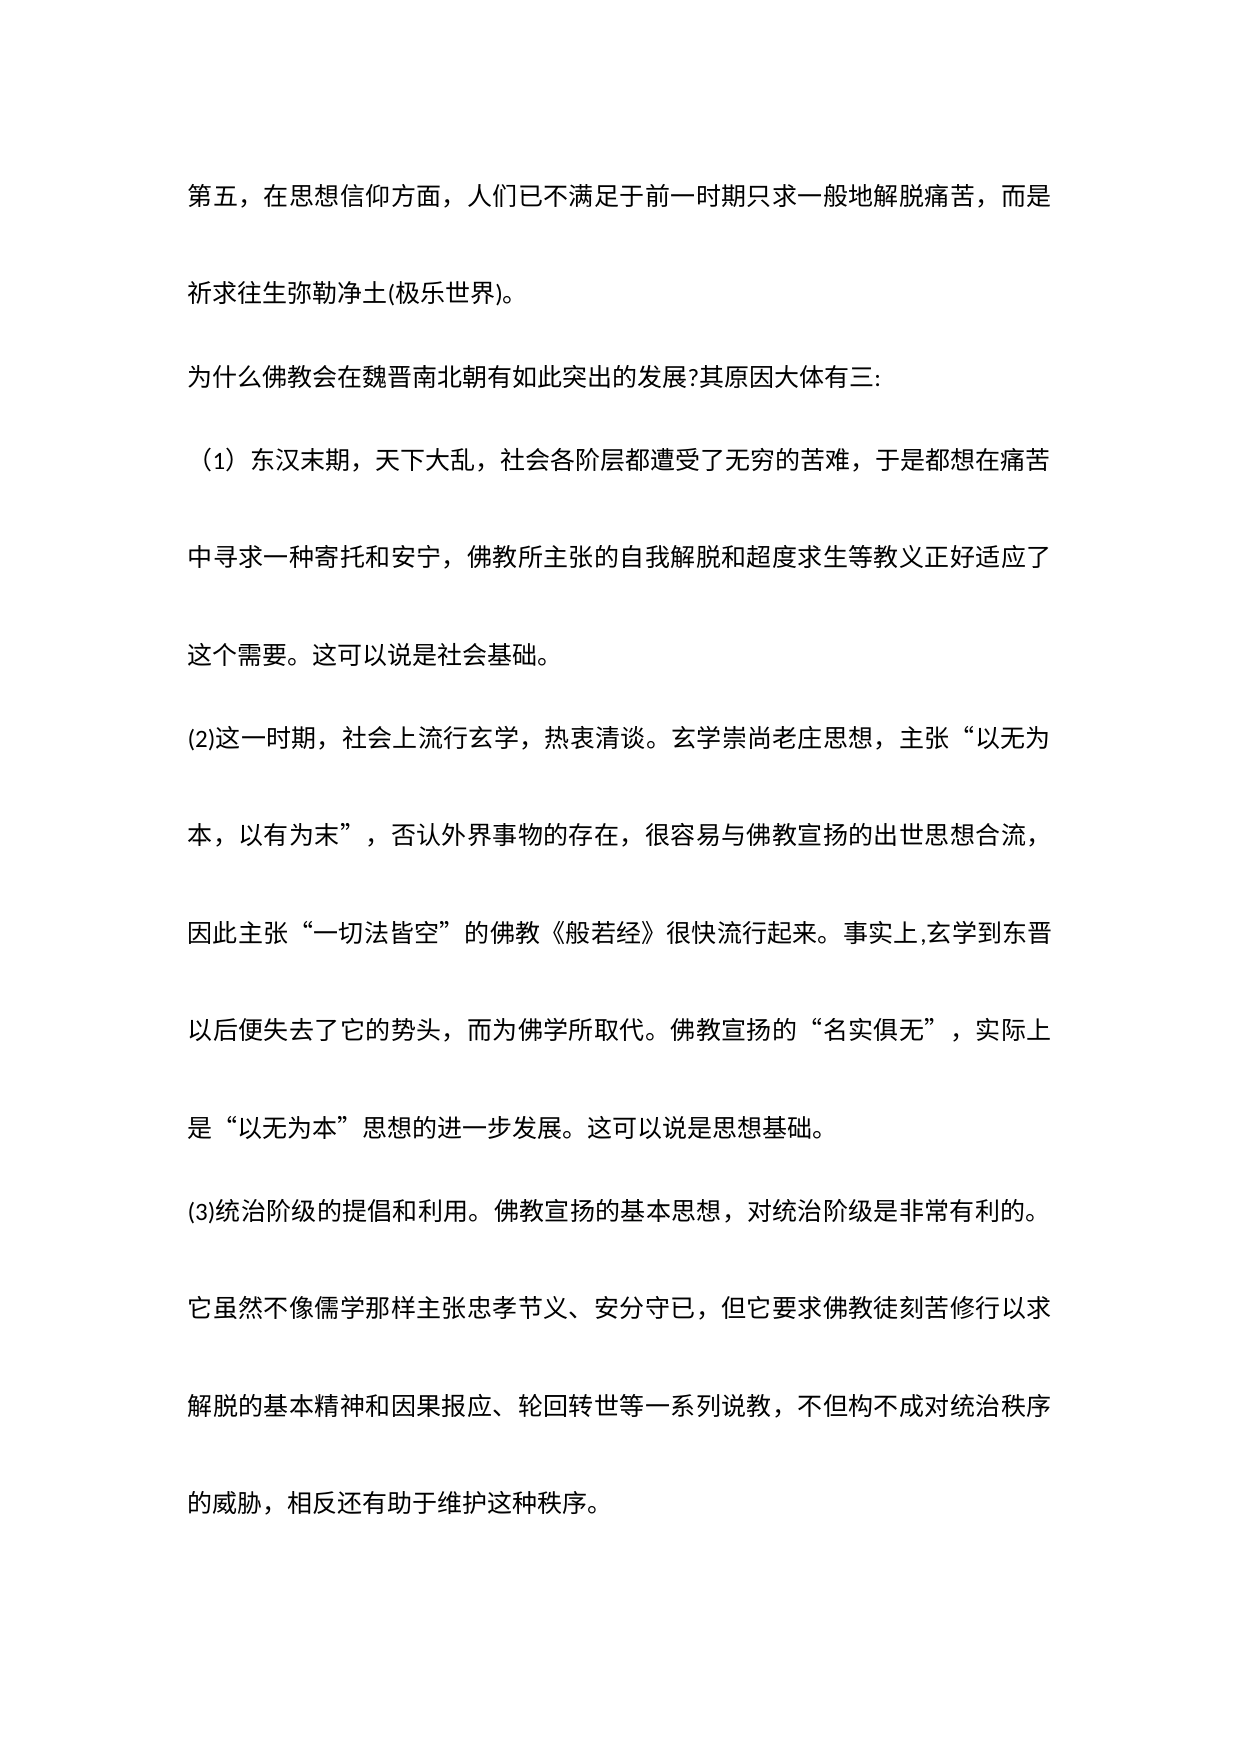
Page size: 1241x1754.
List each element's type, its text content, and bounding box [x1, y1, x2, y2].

text （1）东汉末期，天下大乱，社会各阶层都遭受了无穷的苦难，于是都想在痛苦中寻求一种寄托和安宁，佛教所主张的自我解脱和超度求生等教义正好适应了这个需要。这可以说是社会基础。 [187, 426, 1053, 686]
text (2)这一时期，社会上流行玄学，热衷清谈。玄学崇尚老庄思想，主张“以无为本，以有为末”，否认外界事物的存在，很容易与佛教宣扬的出世思想合流，因此主张“一切法皆空”的佛教《般若经》很快流行起来。事实上,玄学到东晋以后便失去了它的势头，而为佛学所取代。佛教宣扬的“名实俱无”，实际上是“以无为本”思想的进一步发展。这可以说是思想基础。 [187, 704, 1053, 1159]
text (3)统治阶级的提倡和利用。佛教宣扬的基本思想，对统治阶级是非常有利的。它虽然不像儒学那样主张忠孝节义、安分守已，但它要求佛教徒刻苦修行以求解脱的基本精神和因果报应、轮回转世等一系列说教，不但构不成对统治秩序的威胁，相反还有助于维护这种秩序。 [187, 1177, 1053, 1534]
text 第五，在思想信仰方面，人们已不满足于前一时期只求一般地解脱痛苦，而是祈求往生弥勒净土(极乐世界)。 [187, 162, 1053, 324]
text 为什么佛教会在魏晋南北朝有如此突出的发展?其原因大体有三: [187, 343, 1053, 408]
